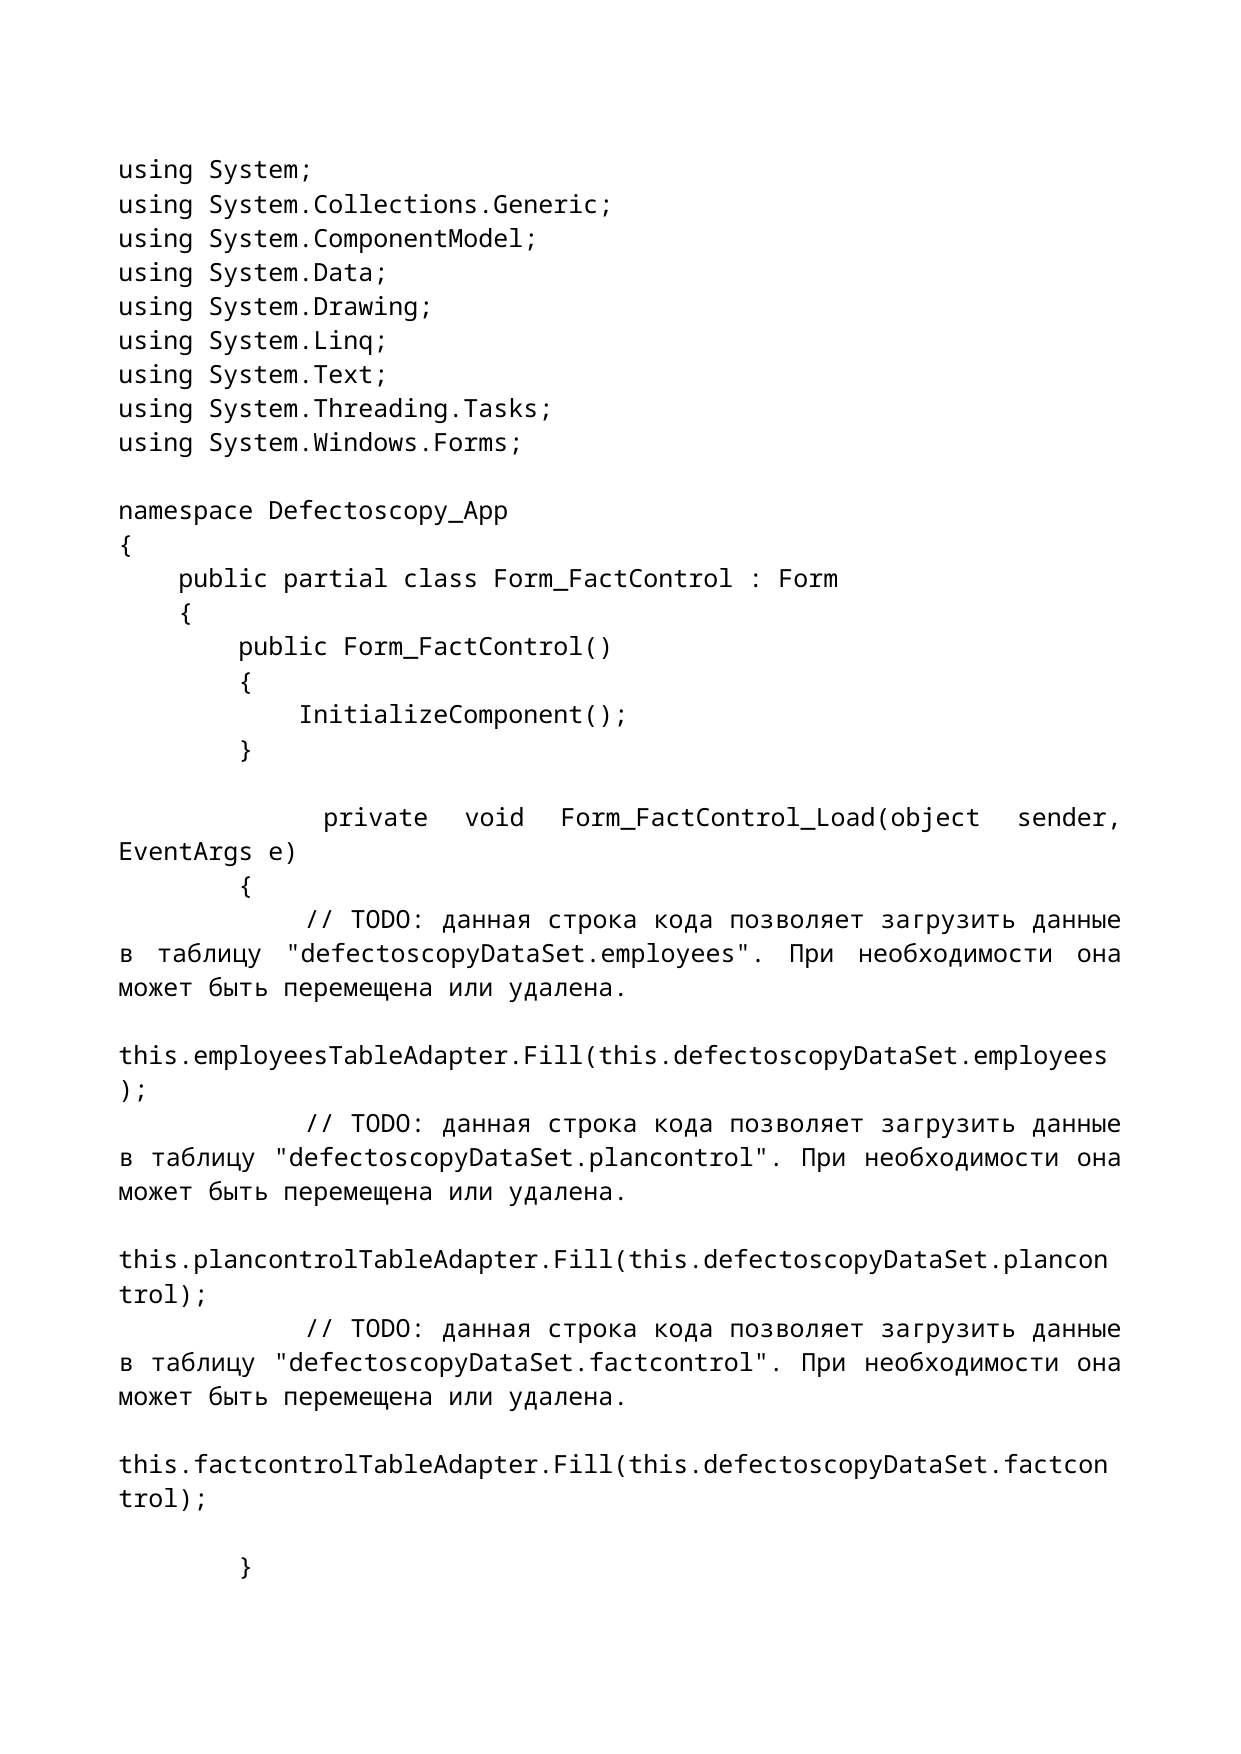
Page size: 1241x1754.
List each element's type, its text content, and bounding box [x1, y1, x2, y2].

text } [118, 731, 1122, 765]
text private void Form_FactControl_Load(object sender, EventArgs e) [118, 799, 1122, 867]
text this.plancontrolTableAdapter.Fill(this.defectoscopyDataSet.plancontrol); [118, 1208, 1122, 1310]
text { [118, 663, 1122, 697]
text using System.Threading.Tasks; [118, 391, 1122, 425]
text this.factcontrolTableAdapter.Fill(this.defectoscopyDataSet.factcontrol); [118, 1412, 1122, 1515]
text // TODO: данная строка кода позволяет загрузить данные в таблицу "defectoscopyDataSet.plancontrol". При необходимости она может быть перемещена или удалена. [118, 1106, 1122, 1208]
text InitializeComponent(); [118, 697, 1122, 731]
text // TODO: данная строка кода позволяет загрузить данные в таблицу "defectoscopyDataSet.employees". При необходимости она может быть перемещена или удалена. [118, 902, 1122, 1004]
text this.employeesTableAdapter.Fill(this.defectoscopyDataSet.employees); [118, 1004, 1122, 1106]
text public Form_FactControl() [118, 629, 1122, 663]
text { [118, 867, 1122, 902]
text } [118, 1549, 1122, 1583]
text using System.ComponentModel; [118, 220, 1122, 254]
list using System; [118, 152, 1122, 186]
text using System.Linq; [118, 322, 1122, 357]
text // TODO: данная строка кода позволяет загрузить данные в таблицу "defectoscopyDataSet.factcontrol". При необходимости она может быть перемещена или удалена. [118, 1310, 1122, 1412]
text public partial class Form_FactControl : Form [118, 561, 1122, 595]
text { [118, 595, 1122, 629]
text using System.Text; [118, 357, 1122, 391]
text { [118, 527, 1122, 561]
text namespace Defectoscopy_App [118, 493, 1122, 527]
text using System.Drawing; [118, 288, 1122, 322]
text using System.Collections.Generic; [118, 186, 1122, 220]
text using System.Data; [118, 254, 1122, 288]
text using System.Windows.Forms; [118, 425, 1122, 459]
